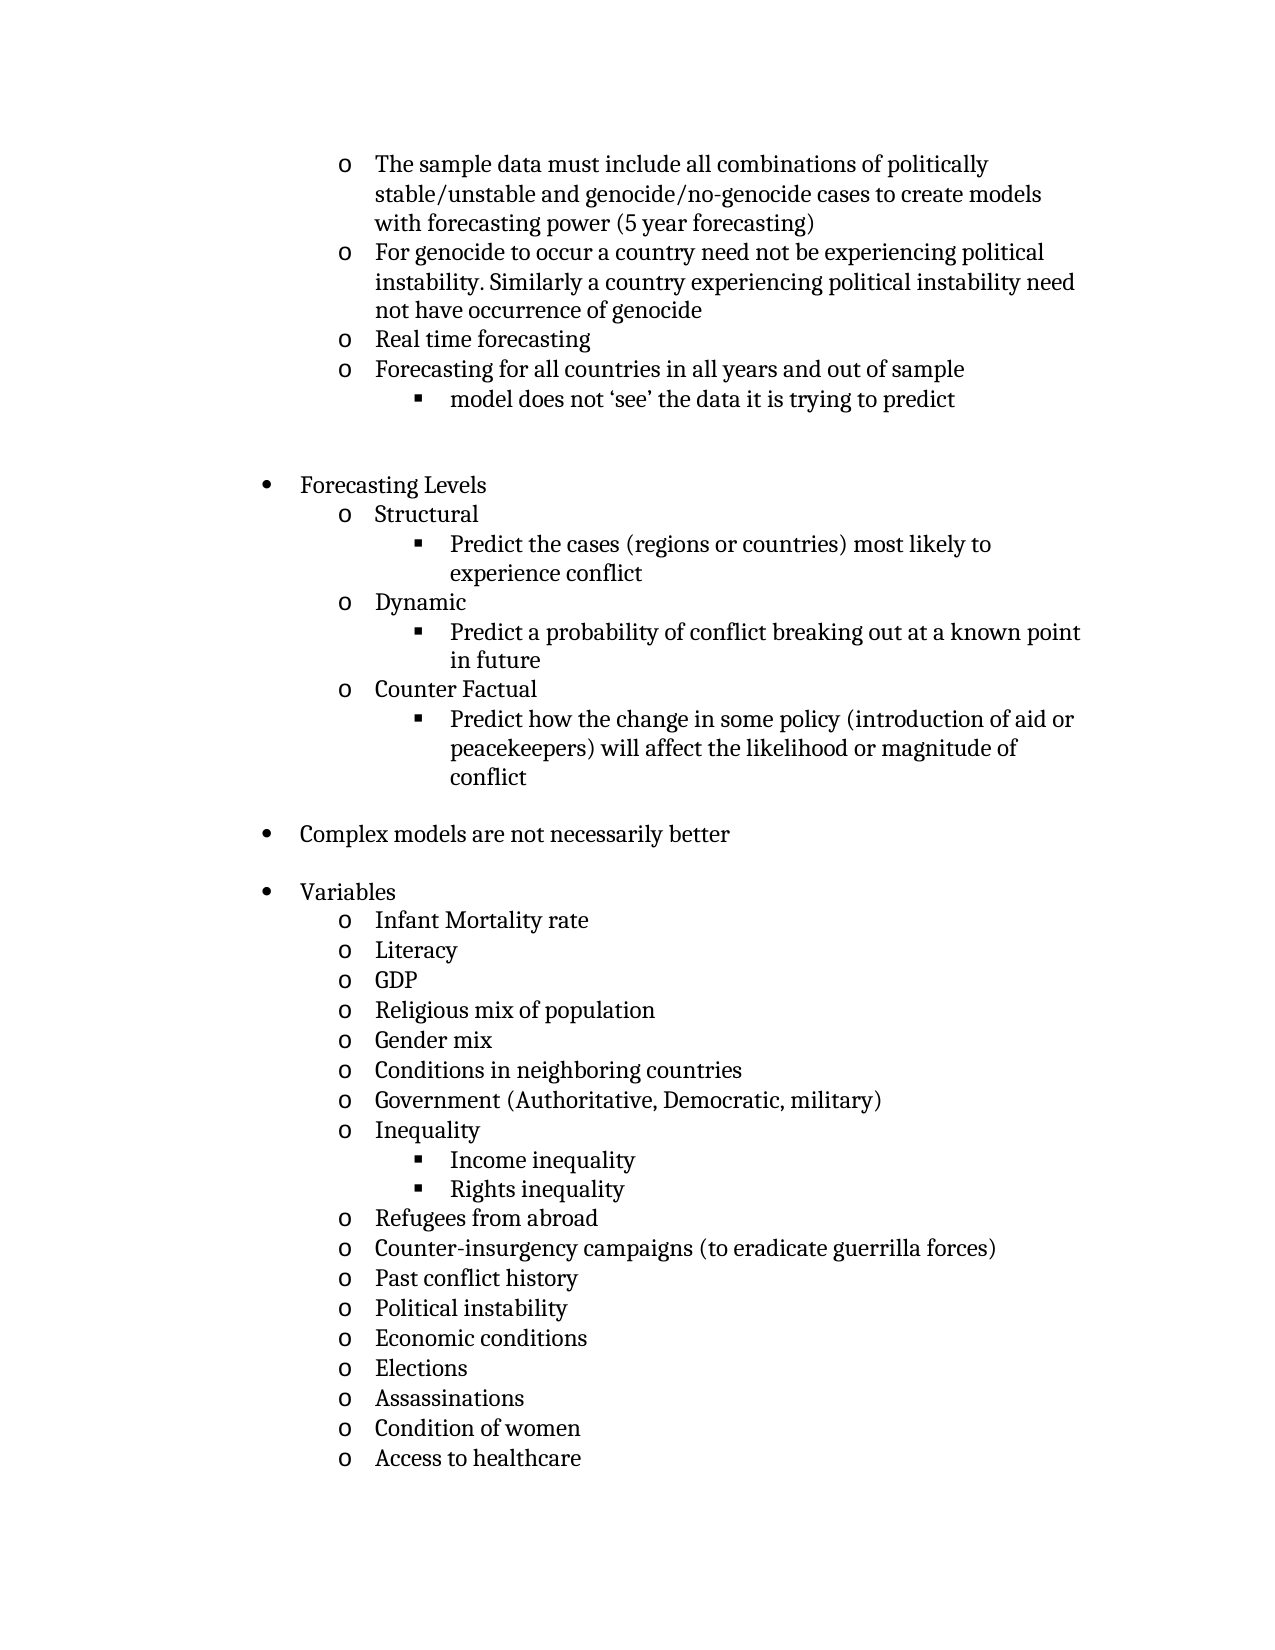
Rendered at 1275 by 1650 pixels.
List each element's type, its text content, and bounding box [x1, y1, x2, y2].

list Economic conditions [337, 1324, 1087, 1354]
list Real time forecasting [337, 325, 1087, 355]
list Inequality [337, 1116, 1087, 1146]
list model does not ‘see’ the data it is trying to predict [412, 385, 1087, 414]
list The sample data must include all combinations of politically stable/unstable and genocide/no-genocide cases to create models with forecasting power (5 year forecasting) [337, 150, 1087, 237]
list Rights inequality [412, 1175, 1087, 1204]
list Infant Mortality rate [337, 906, 1087, 936]
list For genocide to occur a country need not be experiencing political instability. Similarly a country experiencing political instability need not have occurrence of genocide [337, 237, 1087, 325]
list Counter Factual [337, 675, 1087, 705]
list Predict a probability of conflict breaking out at a known point in future [412, 617, 1087, 675]
list Refugees from abroad [337, 1204, 1087, 1234]
list Condition of women [337, 1414, 1087, 1444]
list Predict how the change in some policy (introduction of aid or peacekeepers) will affect the likelihood or magnitude of conflict [412, 705, 1087, 791]
list Income inequality [412, 1146, 1087, 1175]
list Past conflict history [337, 1264, 1087, 1294]
list Elections [337, 1354, 1087, 1384]
list Literacy [337, 936, 1087, 966]
list GDP [337, 966, 1087, 996]
list Complex models are not necessarily better [262, 820, 1087, 849]
list Religious mix of population [337, 996, 1087, 1026]
list Political instability [337, 1294, 1087, 1324]
list Forecasting for all countries in all years and out of sample [337, 355, 1087, 385]
list Gender mix [337, 1026, 1087, 1056]
list Dynamic [337, 587, 1087, 617]
list Assassinations [337, 1384, 1087, 1414]
list Predict the cases (regions or countries) most likely to experience conflict [412, 530, 1087, 587]
list Access to healthcare [337, 1444, 1087, 1474]
list Conditions in neighboring countries [337, 1056, 1087, 1086]
list Structural [337, 500, 1087, 530]
list Counter-insurgency campaigns (to eradicate guerrilla forces) [337, 1234, 1087, 1264]
list Forecasting Levels [262, 471, 1087, 500]
list Variables [262, 877, 1087, 906]
list Government (Authoritative, Democratic, military) [337, 1086, 1087, 1116]
